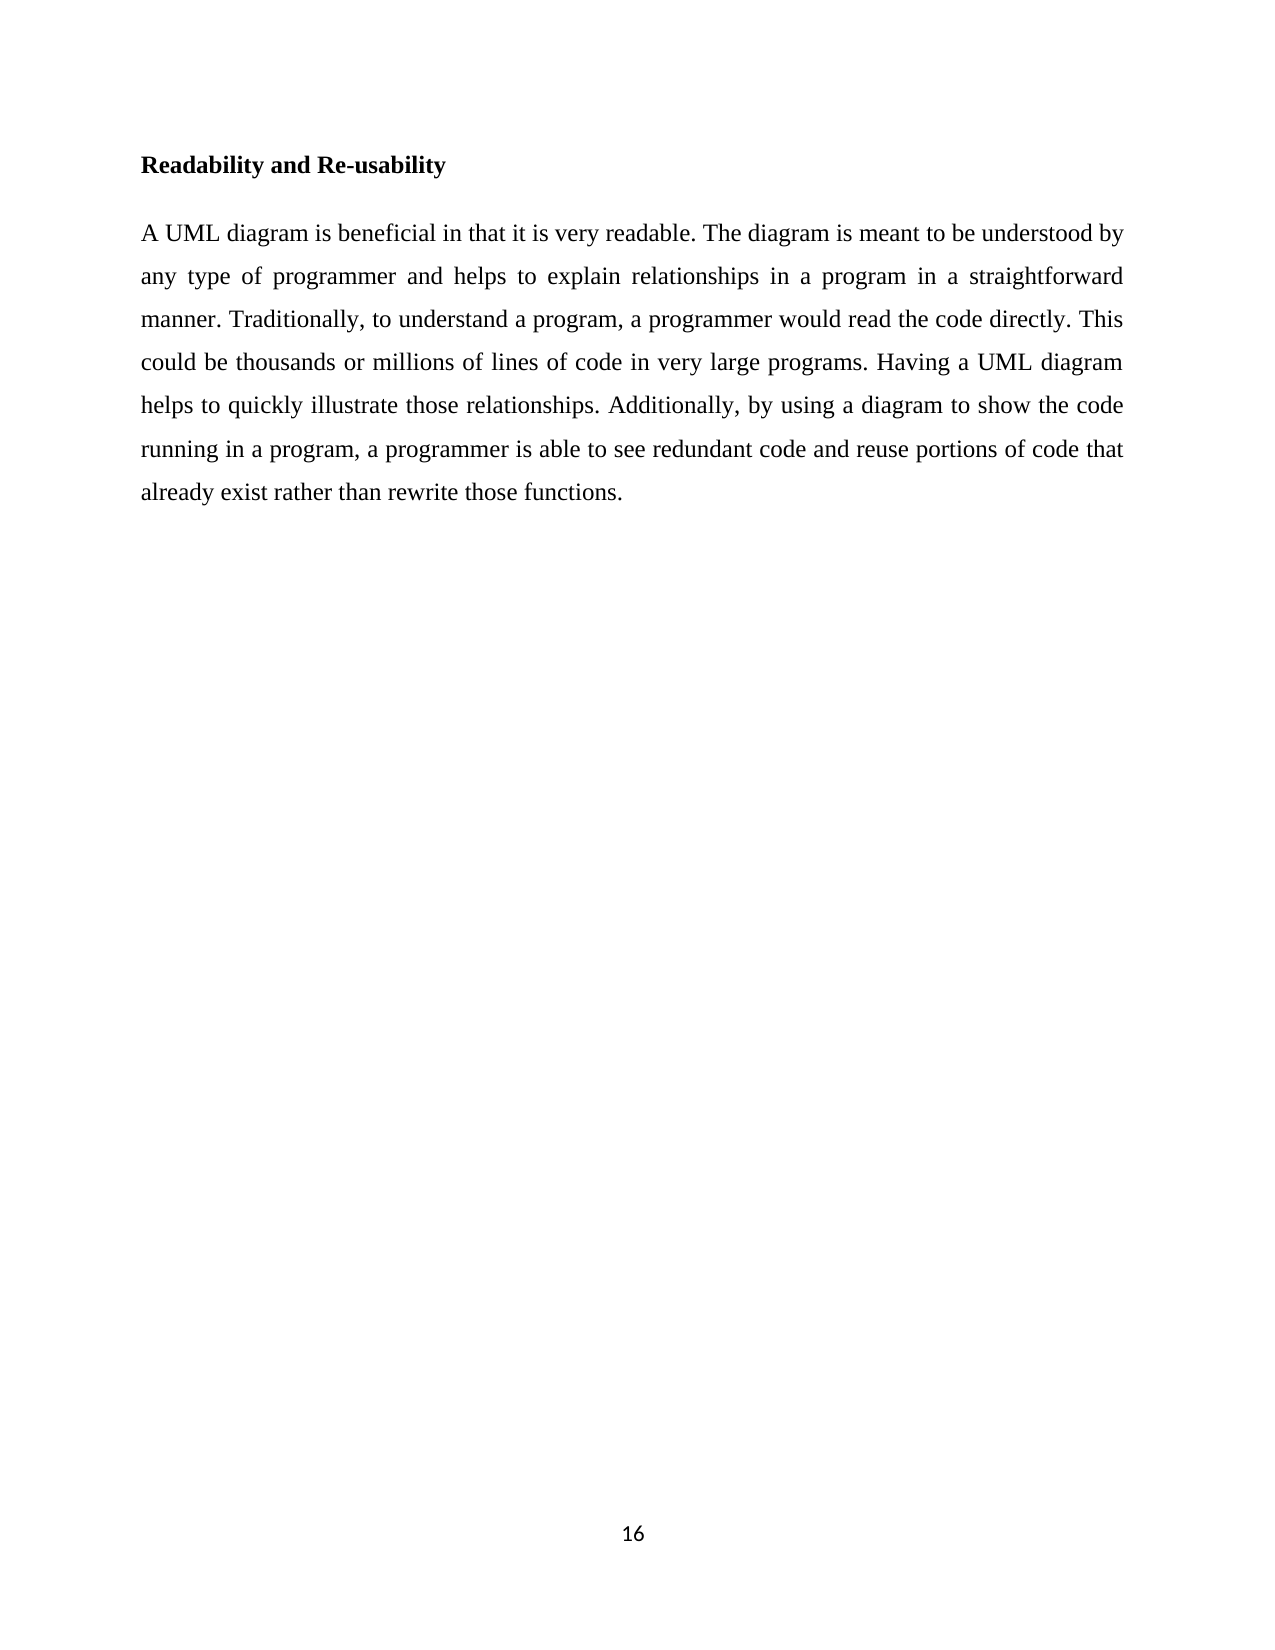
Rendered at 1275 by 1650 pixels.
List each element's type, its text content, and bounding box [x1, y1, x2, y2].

text A UML diagram is beneficial in that it is very readable. The diagram is meant to be understood by any type of programmer and helps to explain relationships in a program in a straightforward manner. Traditionally, to understand a program, a programmer would read the code directly. This could be thousands or millions of lines of code in very large programs. Having a UML diagram helps to quickly illustrate those relationships. Additionally, by using a diagram to show the code running in a program, a programmer is able to see redundant code and reuse portions of code that already exist rather than rewrite those functions. [141, 218, 1125, 506]
subtitle Readability and Re-usability [141, 150, 1125, 179]
